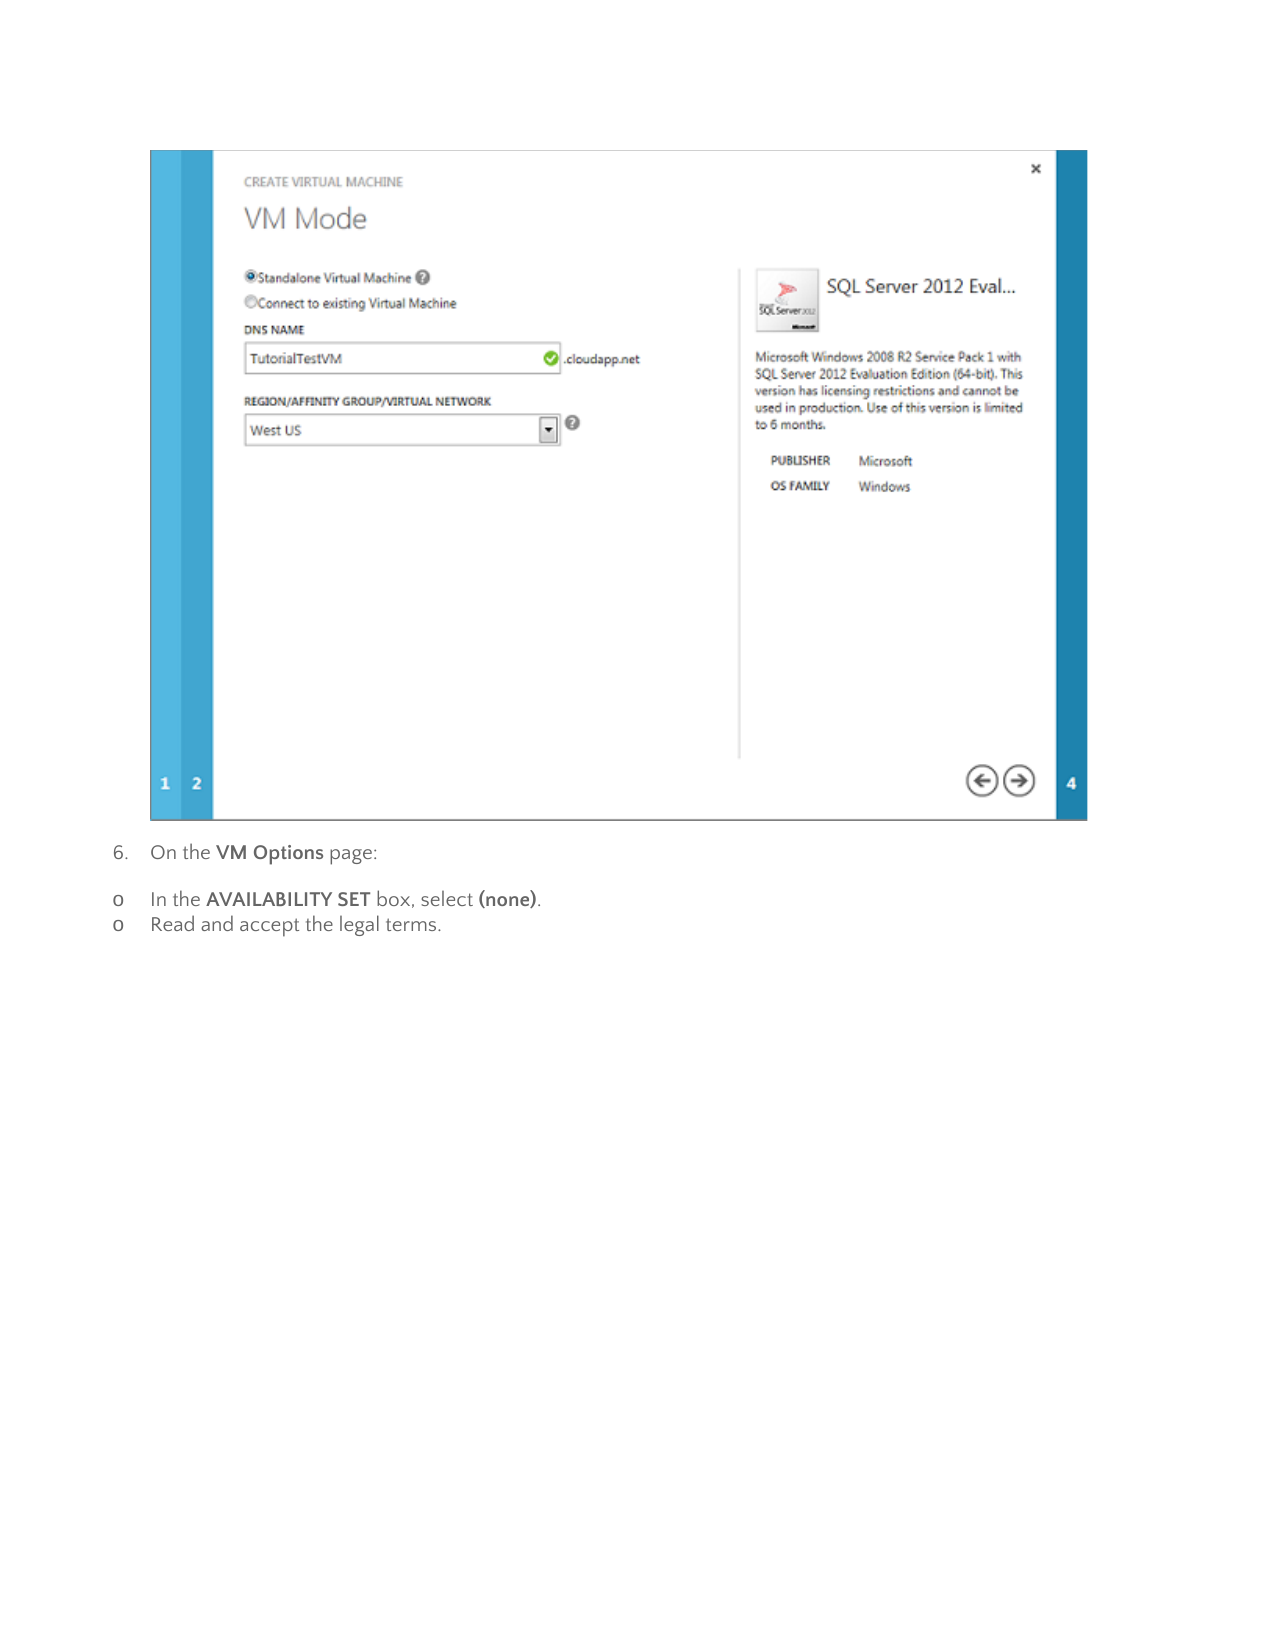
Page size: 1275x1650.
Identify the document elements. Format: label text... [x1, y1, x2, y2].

list On the VM Options page: [112, 842, 1125, 865]
list In the AVAILABILITY SET box, select (none). [112, 887, 1125, 912]
list Read and accept the legal terms. [112, 912, 1125, 937]
picture [150, 150, 1088, 821]
